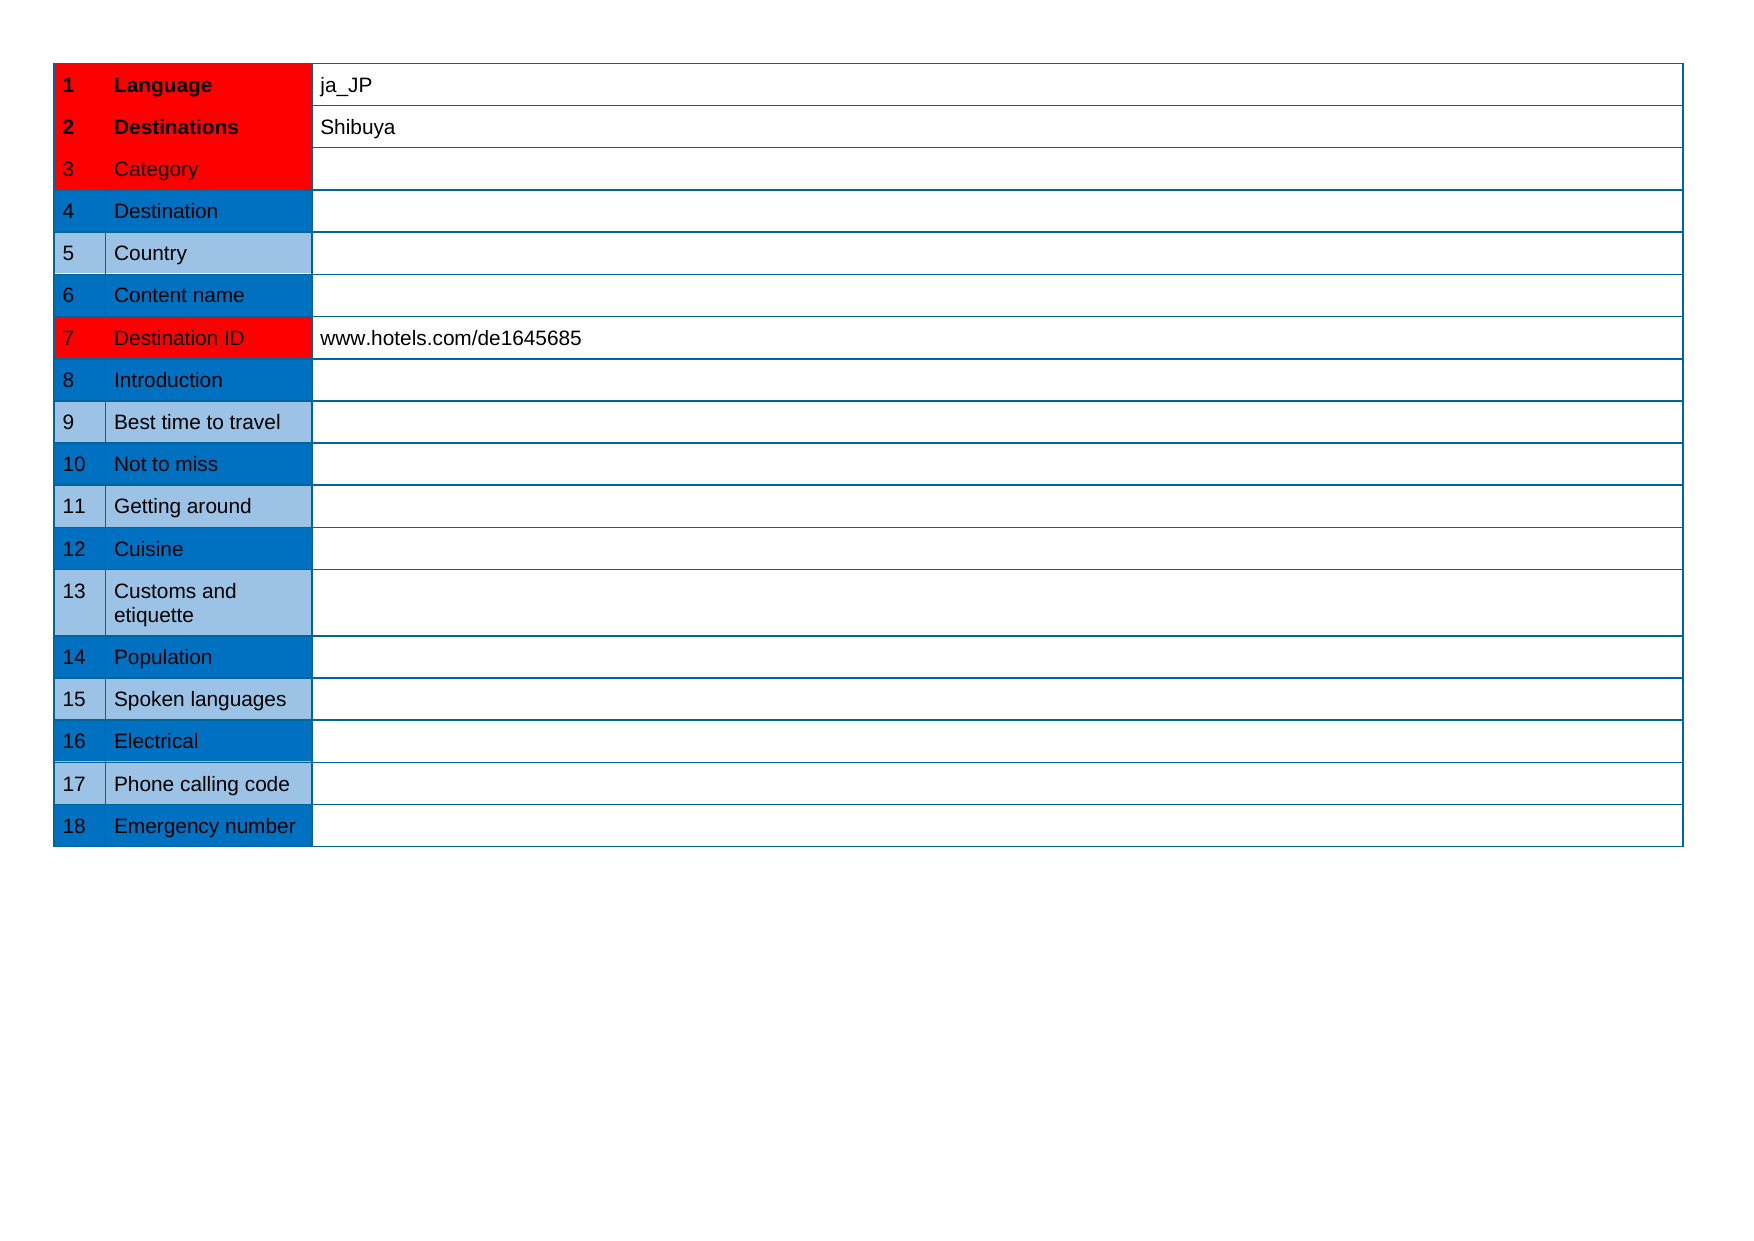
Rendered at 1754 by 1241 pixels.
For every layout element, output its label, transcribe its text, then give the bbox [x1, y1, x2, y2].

table_cell Shibuya [313, 106, 1682, 147]
table_cell 17 [55, 763, 105, 804]
table_cell [313, 570, 1682, 635]
table_cell Best time to travel [106, 402, 311, 442]
table_cell 6 [55, 275, 105, 316]
table_cell 5 [55, 233, 105, 273]
table_cell www.hotels.com/de1645685 [313, 317, 1682, 358]
table_cell Emergency number [106, 805, 311, 846]
table_header ja_JP [313, 64, 1682, 105]
table_cell [313, 721, 1682, 761]
table_cell 11 [55, 486, 105, 527]
table_cell Category [106, 148, 311, 189]
table_cell 18 [55, 805, 105, 846]
table_cell Cuisine [106, 528, 311, 569]
table_cell 7 [55, 317, 105, 358]
table_cell Destination [106, 191, 311, 231]
table_cell [313, 763, 1682, 804]
table_cell Introduction [106, 360, 311, 400]
table_cell [313, 148, 1682, 189]
table_cell Population [106, 637, 311, 677]
table_cell Getting around [106, 486, 311, 527]
table_cell 12 [55, 528, 105, 569]
table_cell [313, 637, 1682, 677]
table_cell Content name [106, 275, 311, 316]
table_cell Destination ID [106, 317, 311, 358]
table_cell 16 [55, 721, 105, 761]
table_cell 3 [55, 148, 105, 189]
table_cell [313, 233, 1682, 273]
table_cell 2 [55, 106, 105, 147]
table_cell [313, 679, 1682, 719]
table_cell Destinations [106, 106, 311, 147]
table_cell [313, 360, 1682, 400]
table_cell Spoken languages [106, 679, 311, 719]
table_cell [313, 444, 1682, 484]
table_cell 8 [55, 360, 105, 400]
table_cell 10 [55, 444, 105, 484]
table_cell [313, 402, 1682, 442]
table_cell Customs and etiquette [106, 570, 311, 635]
table_cell Not to miss [106, 444, 311, 484]
table_header Language [106, 64, 311, 105]
table_cell 14 [55, 637, 105, 677]
table_cell 13 [55, 570, 105, 635]
table_cell 15 [55, 679, 105, 719]
table_header 1 [55, 64, 105, 105]
table_cell [313, 191, 1682, 231]
table_cell [313, 486, 1682, 527]
table_cell 4 [55, 191, 105, 231]
table_cell Country [106, 233, 311, 273]
table_cell Phone calling code [106, 763, 311, 804]
table_cell 9 [55, 402, 105, 442]
table_cell [313, 528, 1682, 569]
table_cell [313, 805, 1682, 846]
table_cell [313, 275, 1682, 316]
table_cell Electrical [106, 721, 311, 761]
